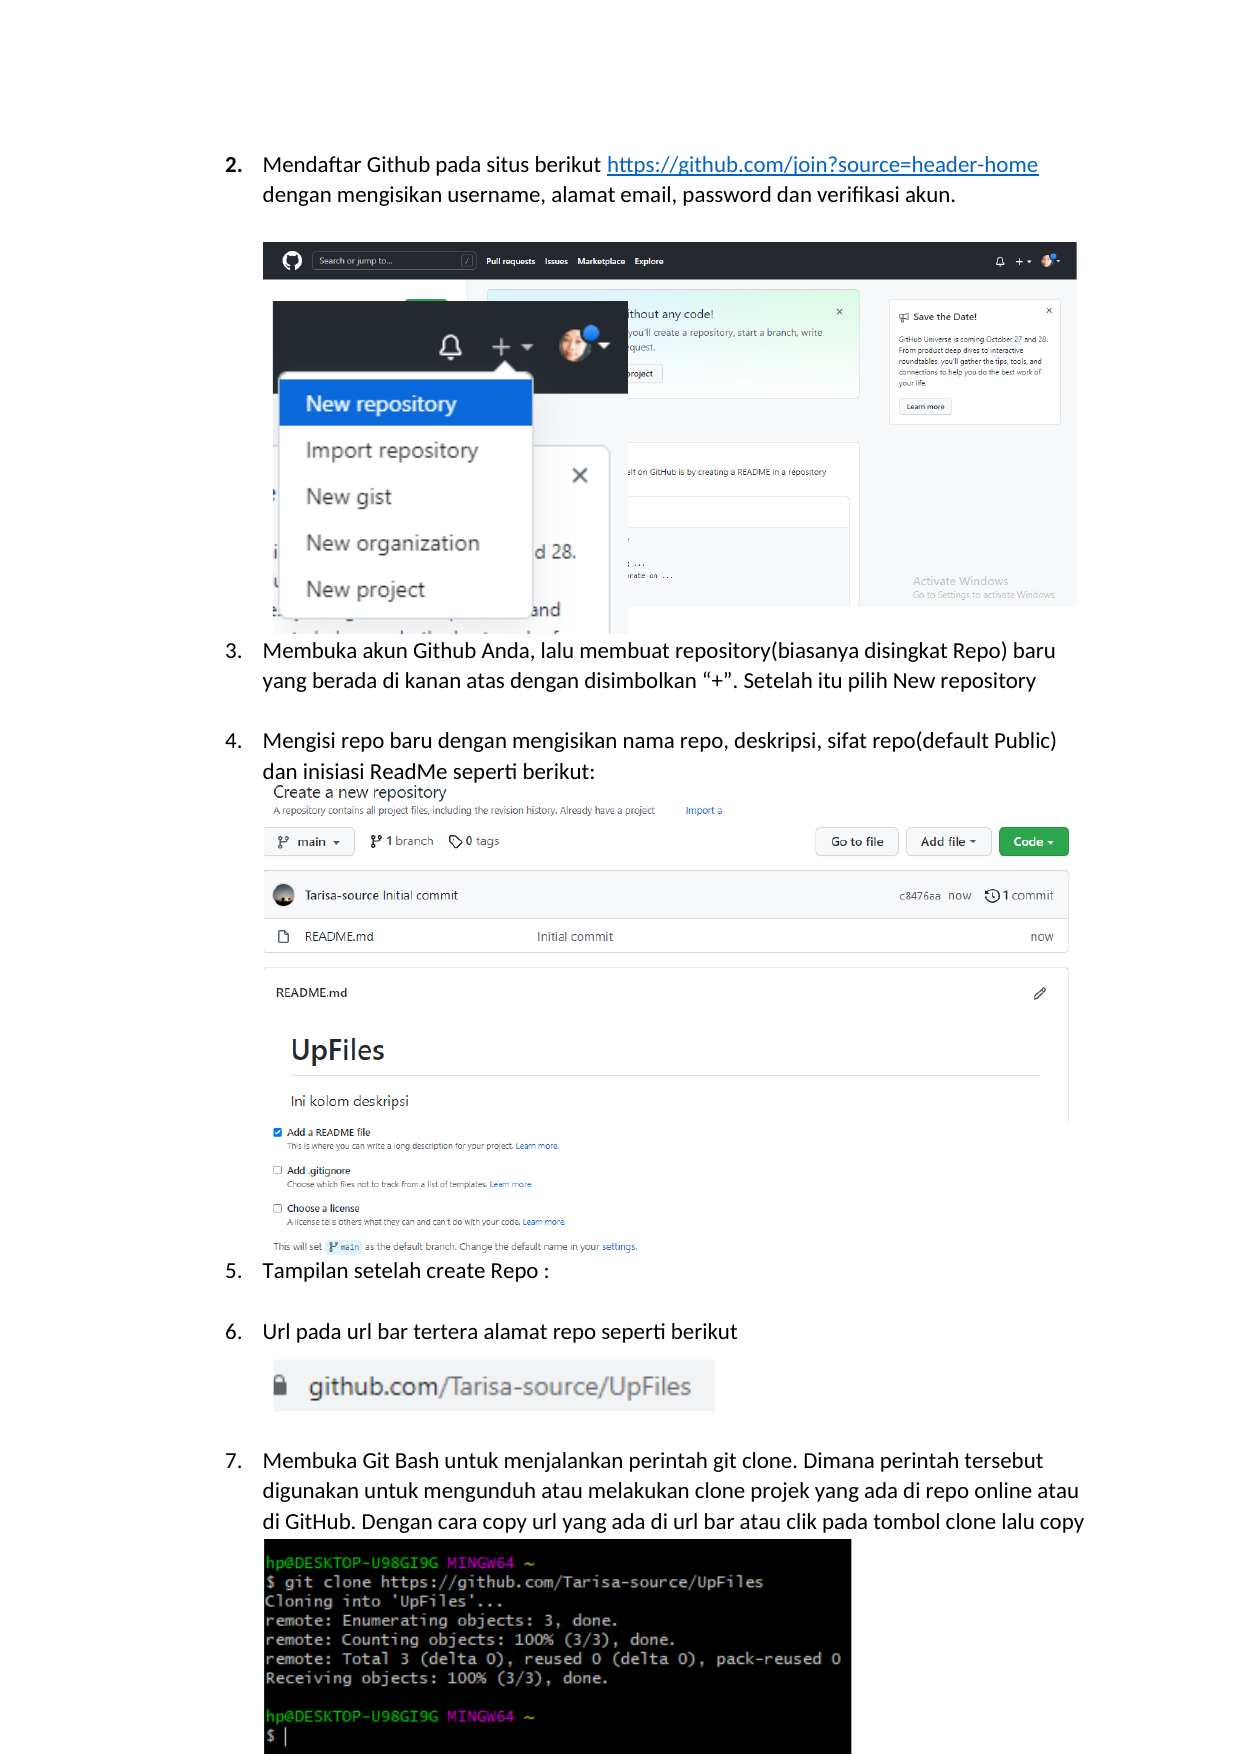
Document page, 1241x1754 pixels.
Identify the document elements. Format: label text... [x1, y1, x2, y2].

picture [264, 1539, 852, 1754]
picture [262, 785, 1076, 1255]
list Mendaftar Github pada situs berikut https://github.com/join?source=header-home dengan mengisikan username, alamat email, password dan verifikasi akun. [225, 150, 1090, 208]
list Url pada url bar tertera alamat repo seperti berikut [225, 1317, 1090, 1345]
list Mengisi repo baru dengan mengisikan nama repo, deskripsi, sifat repo(default Public) dan inisiasi ReadMe seperti berikut: [225, 727, 1090, 785]
picture [263, 242, 1077, 634]
picture [273, 1357, 716, 1412]
